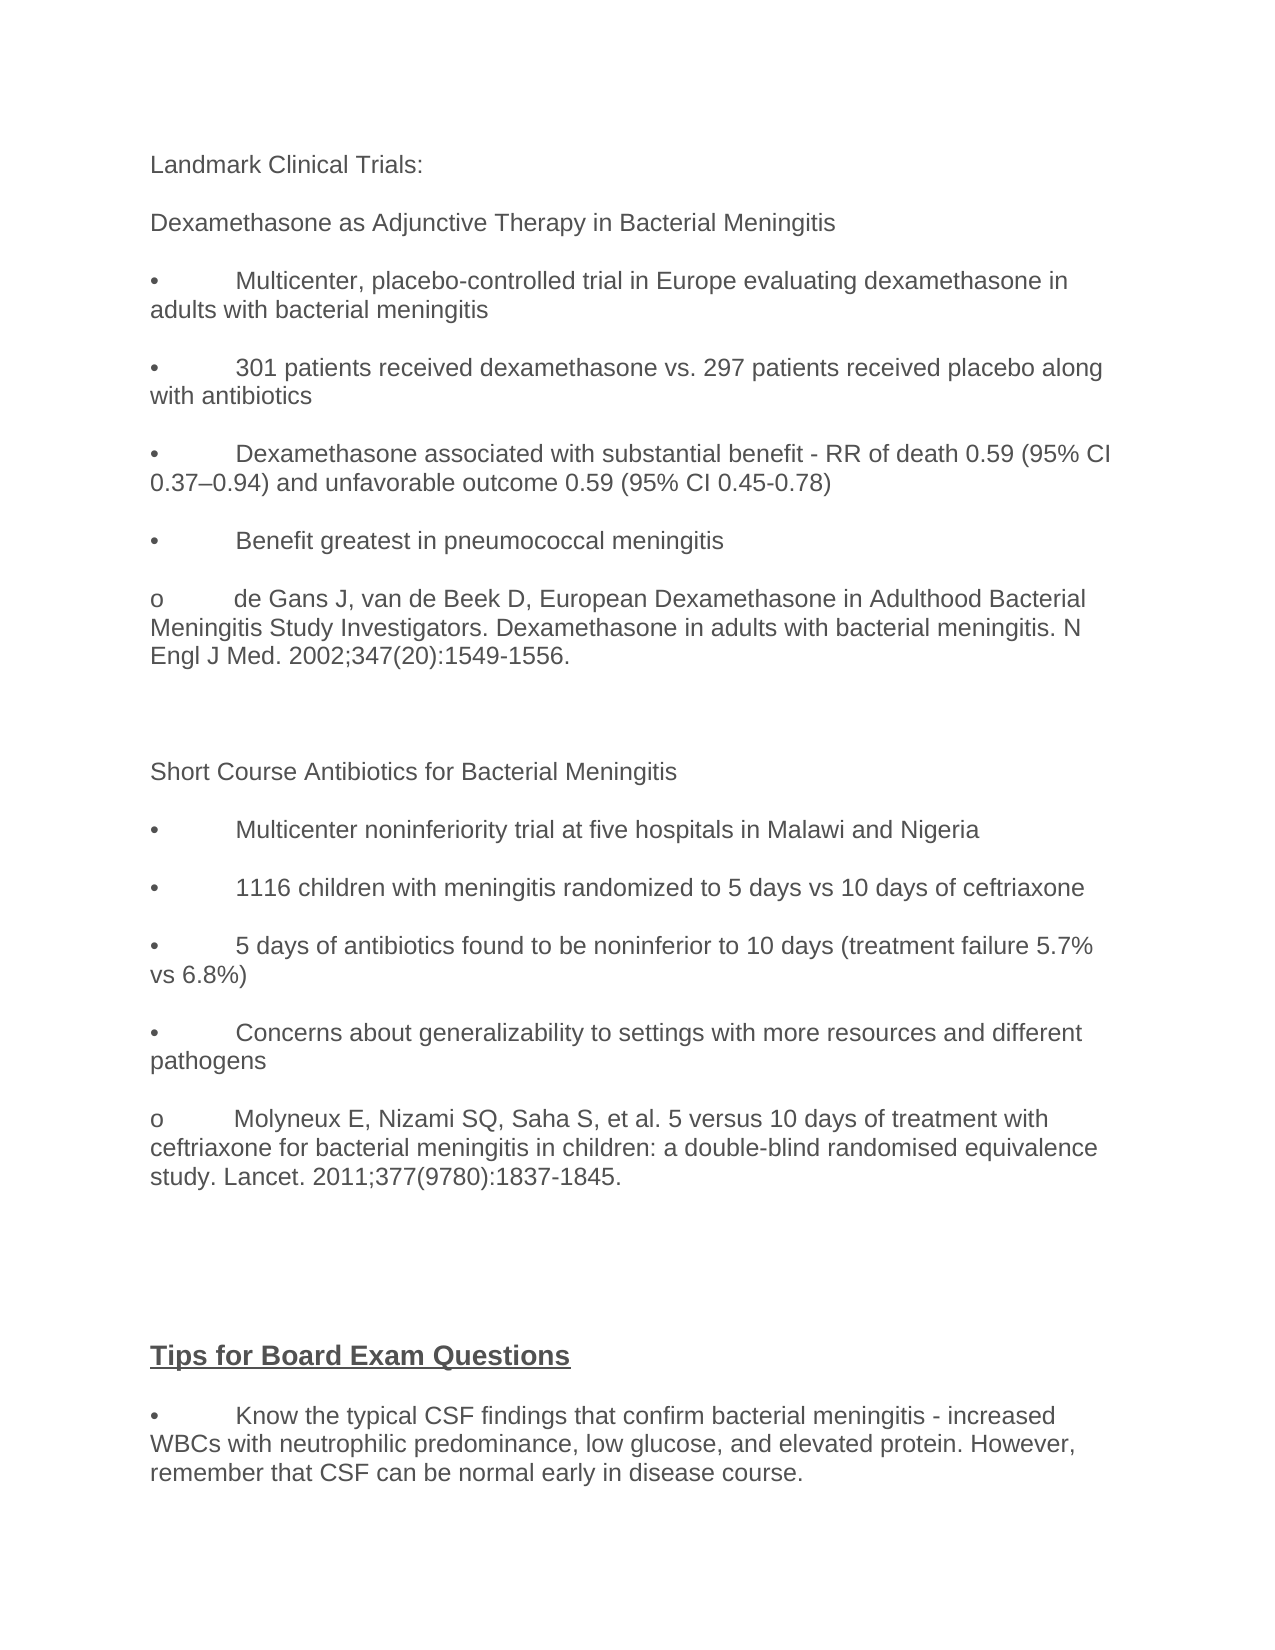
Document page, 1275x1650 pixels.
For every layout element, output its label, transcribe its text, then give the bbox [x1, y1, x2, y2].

text Short Course Antibiotics for Bacterial Meningitis [150, 757, 1125, 786]
text Tips for Board Exam Questions [150, 1339, 1125, 1371]
text o Molyneux E, Nizami SQ, Saha S, et al. 5 versus 10 days of treatment with ceftriaxone for bacterial meningitis in children: a double-blind randomised equivalence study. Lancet. 2011;377(9780):1837-1845. [150, 1104, 1125, 1190]
text • Know the typical CSF findings that confirm bacterial meningitis - increased WBCs with neutrophilic predominance, low glucose, and elevated protein. However, remember that CSF can be normal early in disease course. [150, 1401, 1125, 1487]
text • 1116 children with meningitis randomized to 5 days vs 10 days of ceftriaxone [150, 873, 1125, 902]
text • Benefit greatest in pneumococcal meningitis [150, 526, 1125, 554]
text • 5 days of antibiotics found to be noninferior to 10 days (treatment failure 5.7% vs 6.8%) [150, 931, 1125, 988]
text • Concerns about generalizability to settings with more resources and different pathogens [150, 1017, 1125, 1075]
text o de Gans J, van de Beek D, European Dexamethasone in Adulthood Bacterial Meningitis Study Investigators. Dexamethasone in adults with bacterial meningitis. N Engl J Med. 2002;347(20):1549-1556. [150, 584, 1125, 670]
text Dexamethasone as Adjunctive Therapy in Bacterial Meningitis [150, 208, 1125, 237]
text • Multicenter, placebo-controlled trial in Europe evaluating dexamethasone in adults with bacterial meningitis [150, 266, 1125, 323]
text • 301 patients received dexamethasone vs. 297 patients received placebo along with antibiotics [150, 352, 1125, 410]
text • Multicenter noninferiority trial at five hospitals in Malawi and Nigeria [150, 815, 1125, 844]
text Landmark Clinical Trials: [150, 150, 1125, 179]
text • Dexamethasone associated with substantial benefit - RR of death 0.59 (95% CI 0.37–0.94) and unfavorable outcome 0.59 (95% CI 0.45-0.78) [150, 439, 1125, 497]
